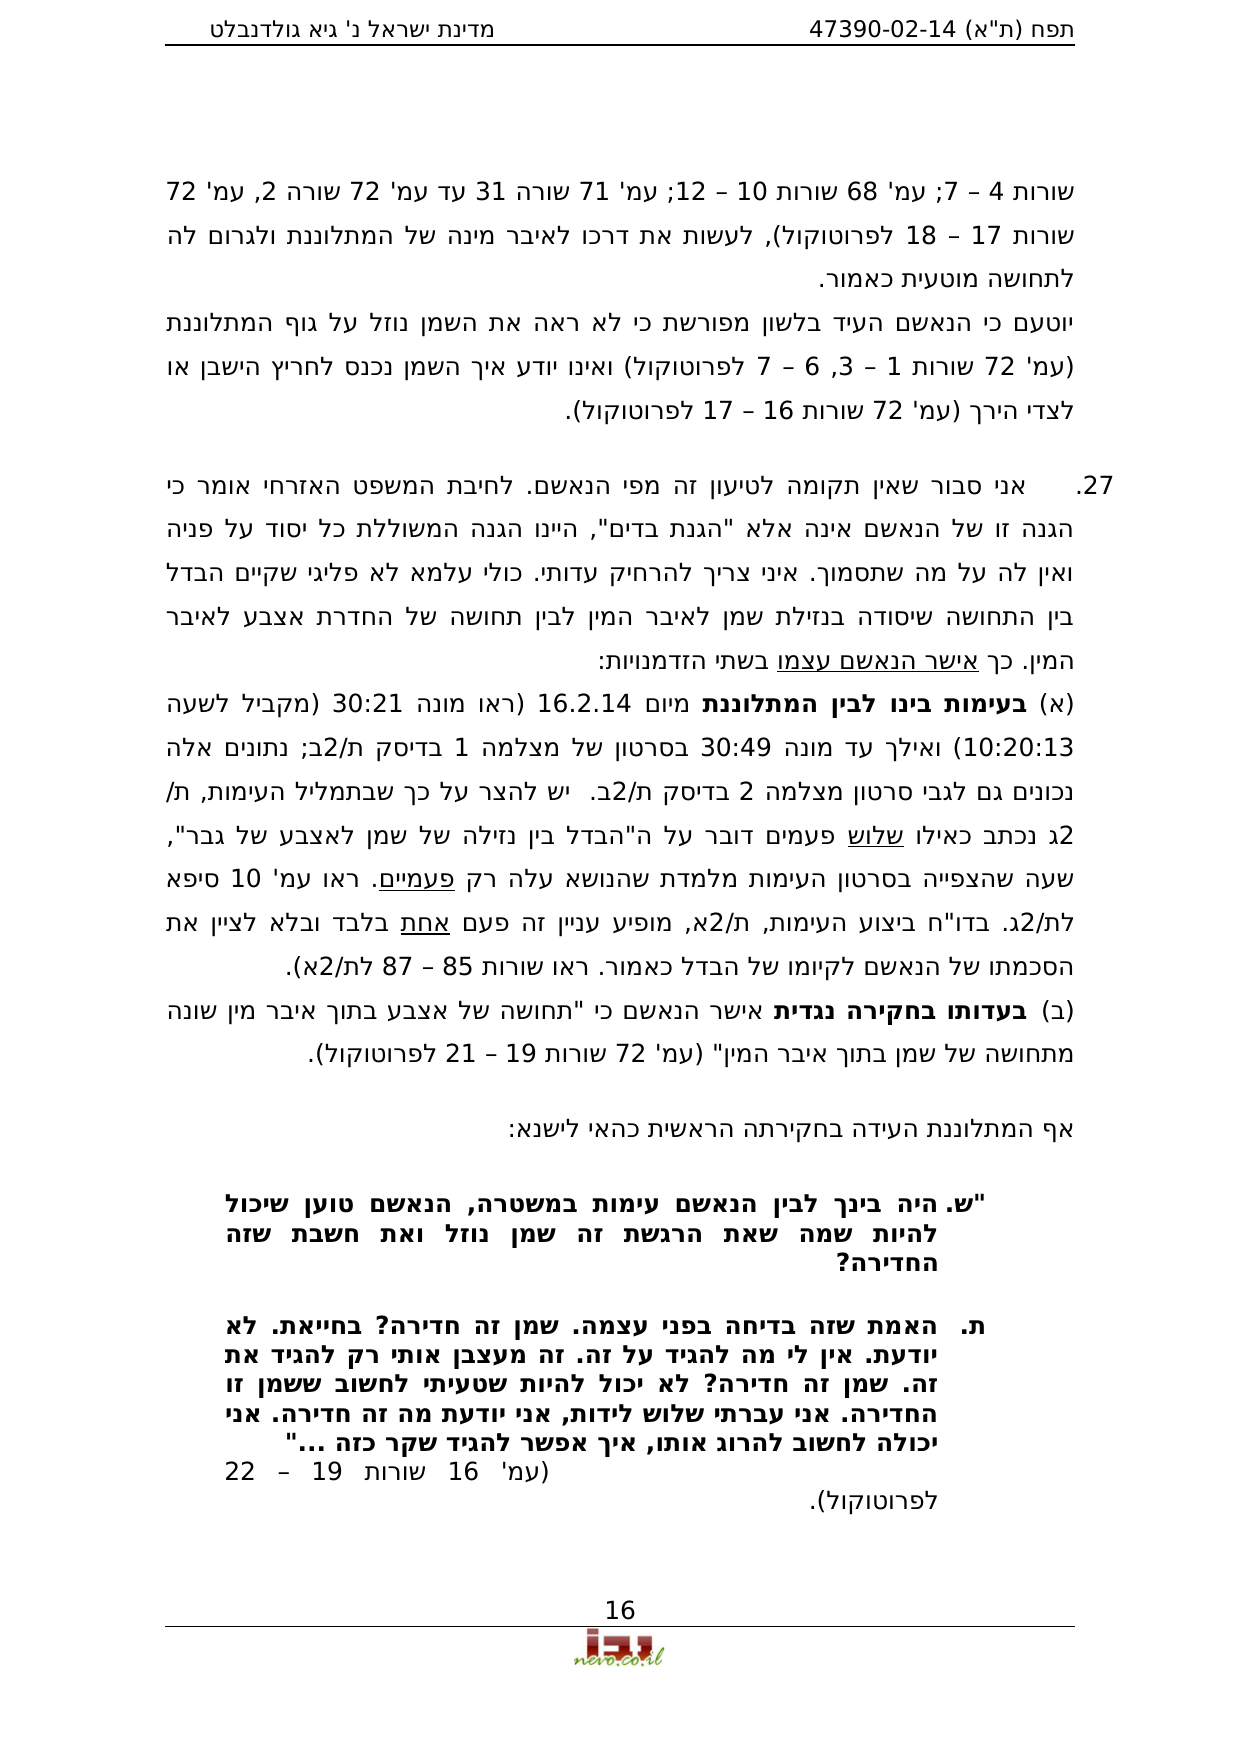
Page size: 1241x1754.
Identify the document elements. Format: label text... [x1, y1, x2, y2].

text (עמ' 16 שורות 19 – 22 לפרוטוקול). [224, 1457, 986, 1515]
text ת. האמת שזה בדיחה בפני עצמה. שמן זה חדירה? בחייאת. לא יודעת. אין לי מה להגיד על זה. זה מעצבן אותי רק להגיד את זה. שמן זה חדירה? לא יכול להיות שטעיתי לחשוב ששמן זו החדירה. אני עברתי שלוש לידות, אני יודעת מה זה חדירה. אני יכולה לחשוב להרוג אותו, איך אפשר להגיד שקר כזה ..." [224, 1311, 986, 1457]
text יוטעם כי הנאשם העיד בלשון מפורשת כי לא ראה את השמן נוזל על גוף המתלוננת (עמ' 72 שורות 1 – 3, 6 – 7 לפרוטוקול) ואינו יודע איך השמן נכנס לחריץ הישבן או לצדי הירך (עמ' 72 שורות 16 – 17 לפרוטוקול). [165, 308, 1075, 425]
text "ש. היה בינך לבין הנאשם עימות במשטרה, הנאשם טוען שיכול להיות שמה שאת הרגשת זה שמן נוזל ואת חשבת שזה החדירה? [224, 1190, 986, 1277]
text (א) בעימות בינו לבין המתלוננת מיום 16.2.14 (ראו מונה 30:21 (מקביל לשעה 10:20:13) ואילך עד מונה 30:49 בסרטון של מצלמה 1 בדיסק ת/2ב; נתונים אלה נכונים גם לגבי סרטון מצלמה 2 בדיסק ת/2ב. יש להצר על כך שבתמליל העימות, ת/2ג נכתב כאילו שלוש פעמים דובר על ה"הבדל בין נזילה של שמן לאצבע של גבר", שעה שהצפייה בסרטון העימות מלמדת שהנושא עלה רק פעמיים. ראו עמ' 10 סיפא לת/2ג. בדו"ח ביצוע העימות, ת/2א, מופיע עניין זה פעם אחת בלבד ובלא לציין את הסכמתו של הנאשם לקיומו של הבדל כאמור. ראו שורות 85 – 87 לת/2א). [165, 690, 1075, 981]
text (ב) בעדותו בחקירה נגדית אישר הנאשם כי "תחושה של אצבע בתוך איבר מין שונה מתחושה של שמן בתוך איבר המין" (עמ' 72 שורות 19 – 21 לפרוטוקול). [165, 996, 1075, 1069]
picture [574, 1628, 666, 1667]
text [165, 177, 1075, 294]
text אף המתלוננת העידה בחקירתה הראשית כהאי לישנא: [165, 1115, 1075, 1144]
list אני סבור שאין תקומה לטיעון זה מפי הנאשם. לחיבת המשפט האזרחי אומר כי הגנה זו של הנאשם אינה אלא "הגנת בדים", היינו הגנה המשוללת כל יסוד על פניה ואין לה על מה שתסמוך. איני צריך להרחיק עדותי. כולי עלמא לא פליגי שקיים הבדל בין התחושה שיסודה בנזילת שמן לאיבר המין לבין תחושה של החדרת אצבע לאיבר המין. כך אישר הנאשם עצמו בשתי הזדמנויות: [165, 471, 1075, 675]
